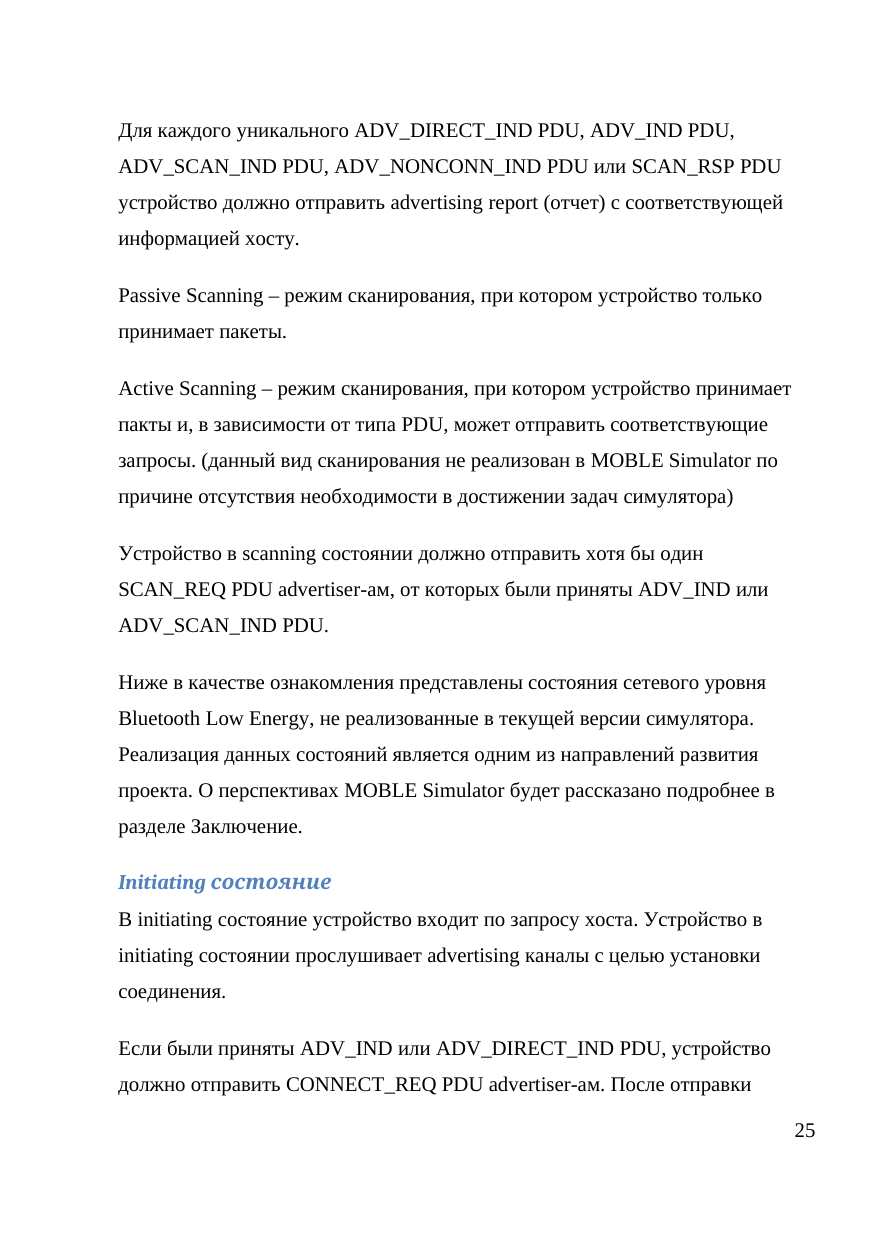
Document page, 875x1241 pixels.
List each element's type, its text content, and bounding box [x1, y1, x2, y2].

text В initiating состояние устройство входит по запросу хоста. Устройство в initiating состоянии прослушивает advertising каналы c целью установки соединения. [118, 907, 815, 1003]
text Passive Scanning – режим сканирования, при котором устройство только принимает пакеты. [118, 283, 815, 343]
text Ниже в качестве ознакомления представлены состояния сетевого уровня Bluetooth Low Energy, не реализованные в текущей версии симулятора. Реализация данных состояний является одним из направлений развития проекта. О перспективах MOBLE Simulator будет рассказано подробнее в разделе Заключение. [118, 670, 815, 838]
text Active Scanning – режим сканирования, при котором устройство принимает пакты и, в зависимости от типа PDU, может отправить соответствующие запросы. (данный вид сканирования не реализован в MOBLE Simulator по причине отсутствия необходимости в достижении задач симулятора) [118, 376, 815, 508]
text Для каждого уникального ADV_DIRECT_IND PDU, ADV_IND PDU, ADV_SCAN_IND PDU, ADV_NONCONN_IND PDU или SCAN_RSP PDU устройство должно отправить advertising report (отчет) с соответствующей информацией хосту. [118, 118, 815, 250]
subtitle Initiating состояние [118, 871, 815, 895]
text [118, 1036, 815, 1096]
text Устройство в scanning состоянии должно отправить хотя бы один SCAN_REQ PDU advertiser-ам, от которых были приняты ADV_IND или ADV_SCAN_IND PDU. [118, 541, 815, 637]
